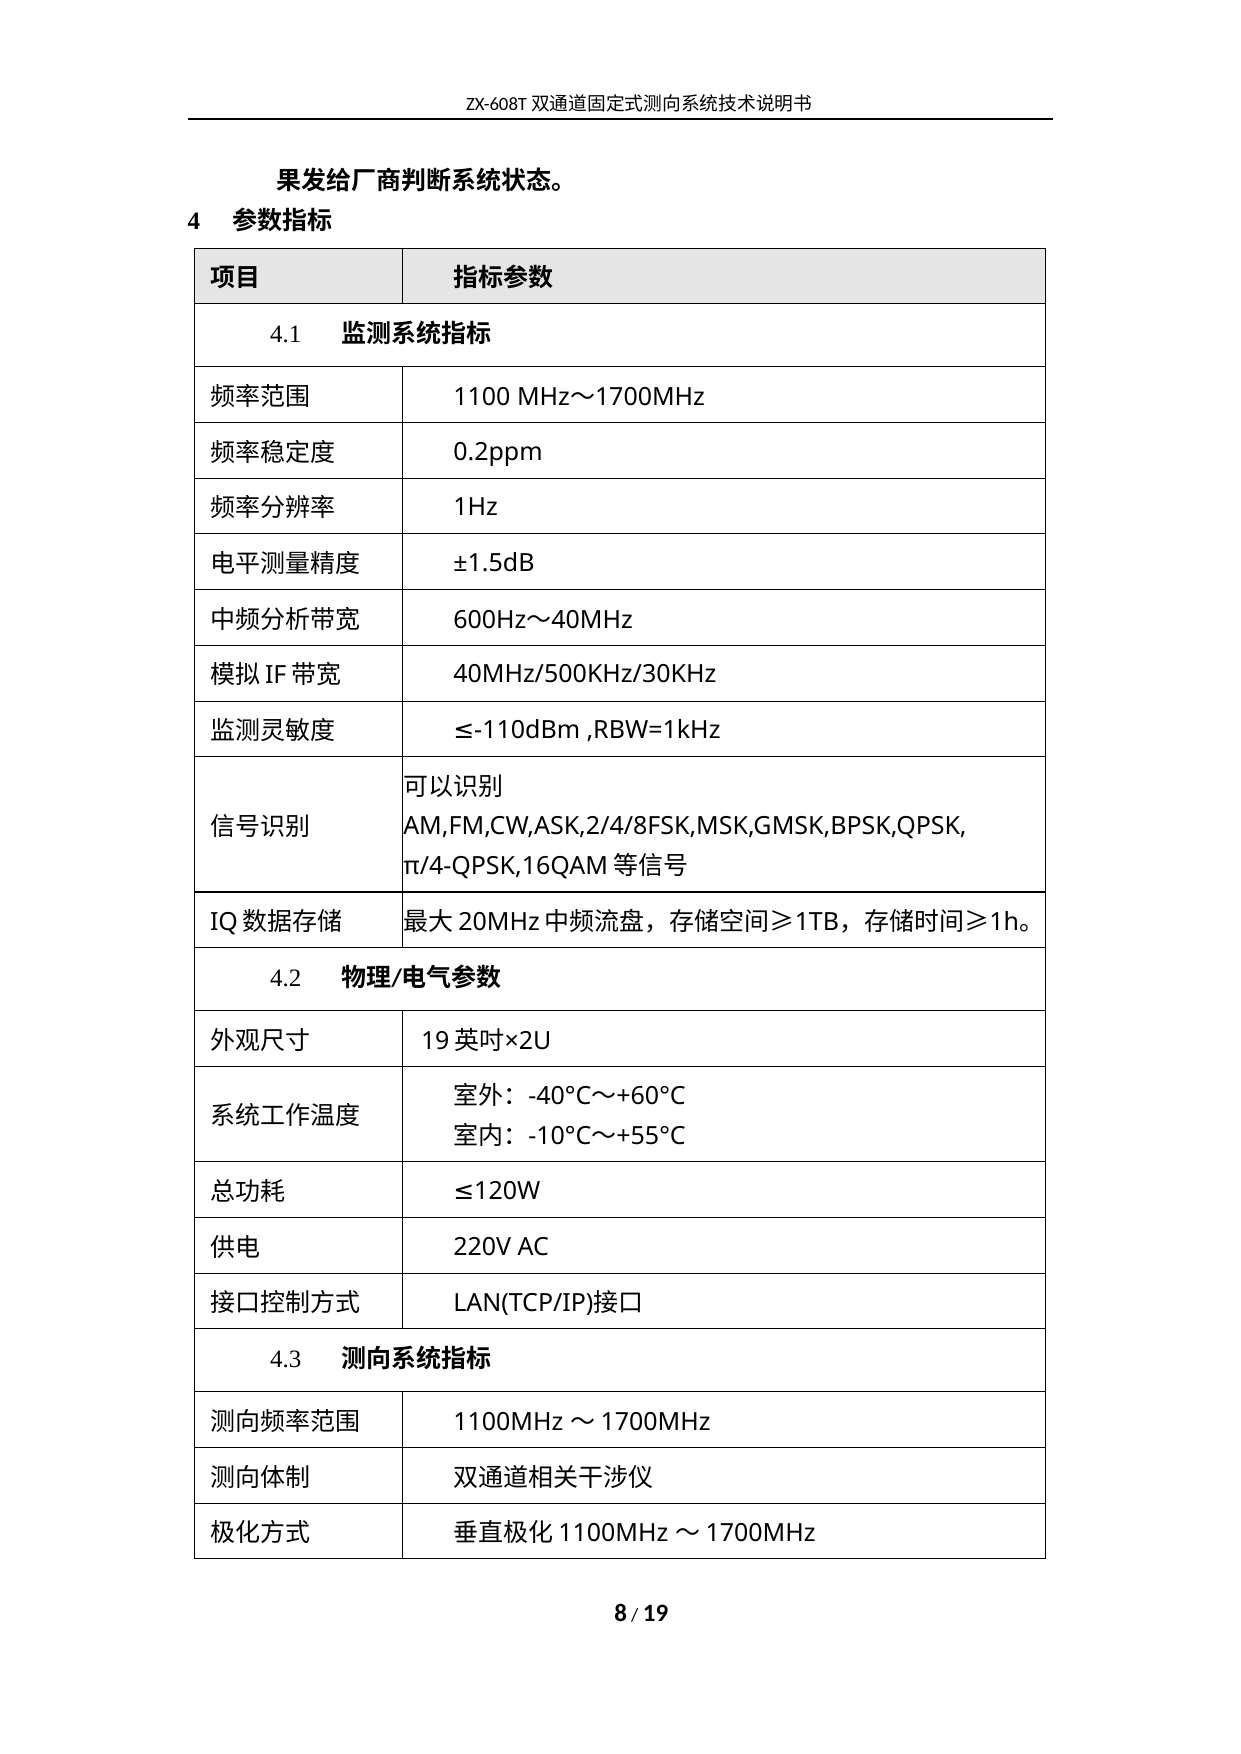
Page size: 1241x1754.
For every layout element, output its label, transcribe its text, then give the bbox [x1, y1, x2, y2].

table_cell 物理/电气参数 [195, 948, 1045, 1010]
table_cell ≤-110dBm ,RBW=1kHz [403, 702, 1045, 756]
table_cell 0.2ppm [403, 423, 1045, 478]
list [232, 159, 1053, 199]
table_cell 模拟IF带宽 [195, 646, 402, 701]
table_cell 接口控制方式 [195, 1274, 402, 1328]
table_cell 19英吋×2U [403, 1011, 1045, 1066]
table_cell 220V AC [403, 1218, 1045, 1272]
table_header 项目 [195, 249, 402, 303]
table_cell 电平测量精度 [195, 534, 402, 589]
table_cell 频率范围 [195, 367, 402, 422]
table_cell 测向系统指标 [195, 1329, 1045, 1391]
table_cell 外观尺寸 [195, 1011, 402, 1066]
table_cell 1Hz [403, 479, 1045, 533]
table_header 指标参数 [403, 249, 1045, 303]
table_cell 40MHz/500KHz/30KHz [403, 646, 1045, 701]
table_cell 测向频率范围 [195, 1392, 402, 1447]
table_cell 供电 [195, 1218, 402, 1272]
table_cell 最大20MHz中频流盘，存储空间≥1TB，存储时间≥1h。 [403, 893, 1045, 947]
table_cell 测向体制 [195, 1448, 402, 1502]
table_cell 1100MHz ～ 1700MHz [403, 1392, 1045, 1447]
table_cell 1100 MHz～1700MHz [403, 367, 1045, 422]
table_cell ≤120W [403, 1162, 1045, 1217]
table_cell 垂直极化1100MHz ～ 1700MHz [403, 1504, 1045, 1558]
subtitle 参数指标 [187, 199, 1053, 238]
table_cell 极化方式 [195, 1504, 402, 1558]
table_cell 监测灵敏度 [195, 702, 402, 756]
table_cell 监测系统指标 [195, 304, 1045, 366]
table_cell 室外：-40°C～+60°C 室内：-10°C～+55°C [403, 1067, 1045, 1161]
table_cell 中频分析带宽 [195, 590, 402, 645]
table_cell 系统工作温度 [195, 1067, 402, 1161]
table_cell 可以识别AM,FM,CW,ASK,2/4/8FSK,MSK,GMSK,BPSK,QPSK, π/4-QPSK,16QAM等信号 [403, 757, 1045, 891]
table_cell 双通道相关干涉仪 [403, 1448, 1045, 1502]
table_cell LAN(TCP/IP)接口 [403, 1274, 1045, 1328]
table_cell ±1.5dB [403, 534, 1045, 589]
table_cell IQ数据存储 [195, 893, 402, 947]
table_cell 600Hz～40MHz [403, 590, 1045, 645]
table_cell 频率稳定度 [195, 423, 402, 478]
table_cell 信号识别 [195, 757, 402, 891]
table_cell 频率分辨率 [195, 479, 402, 533]
table_cell 总功耗 [195, 1162, 402, 1217]
